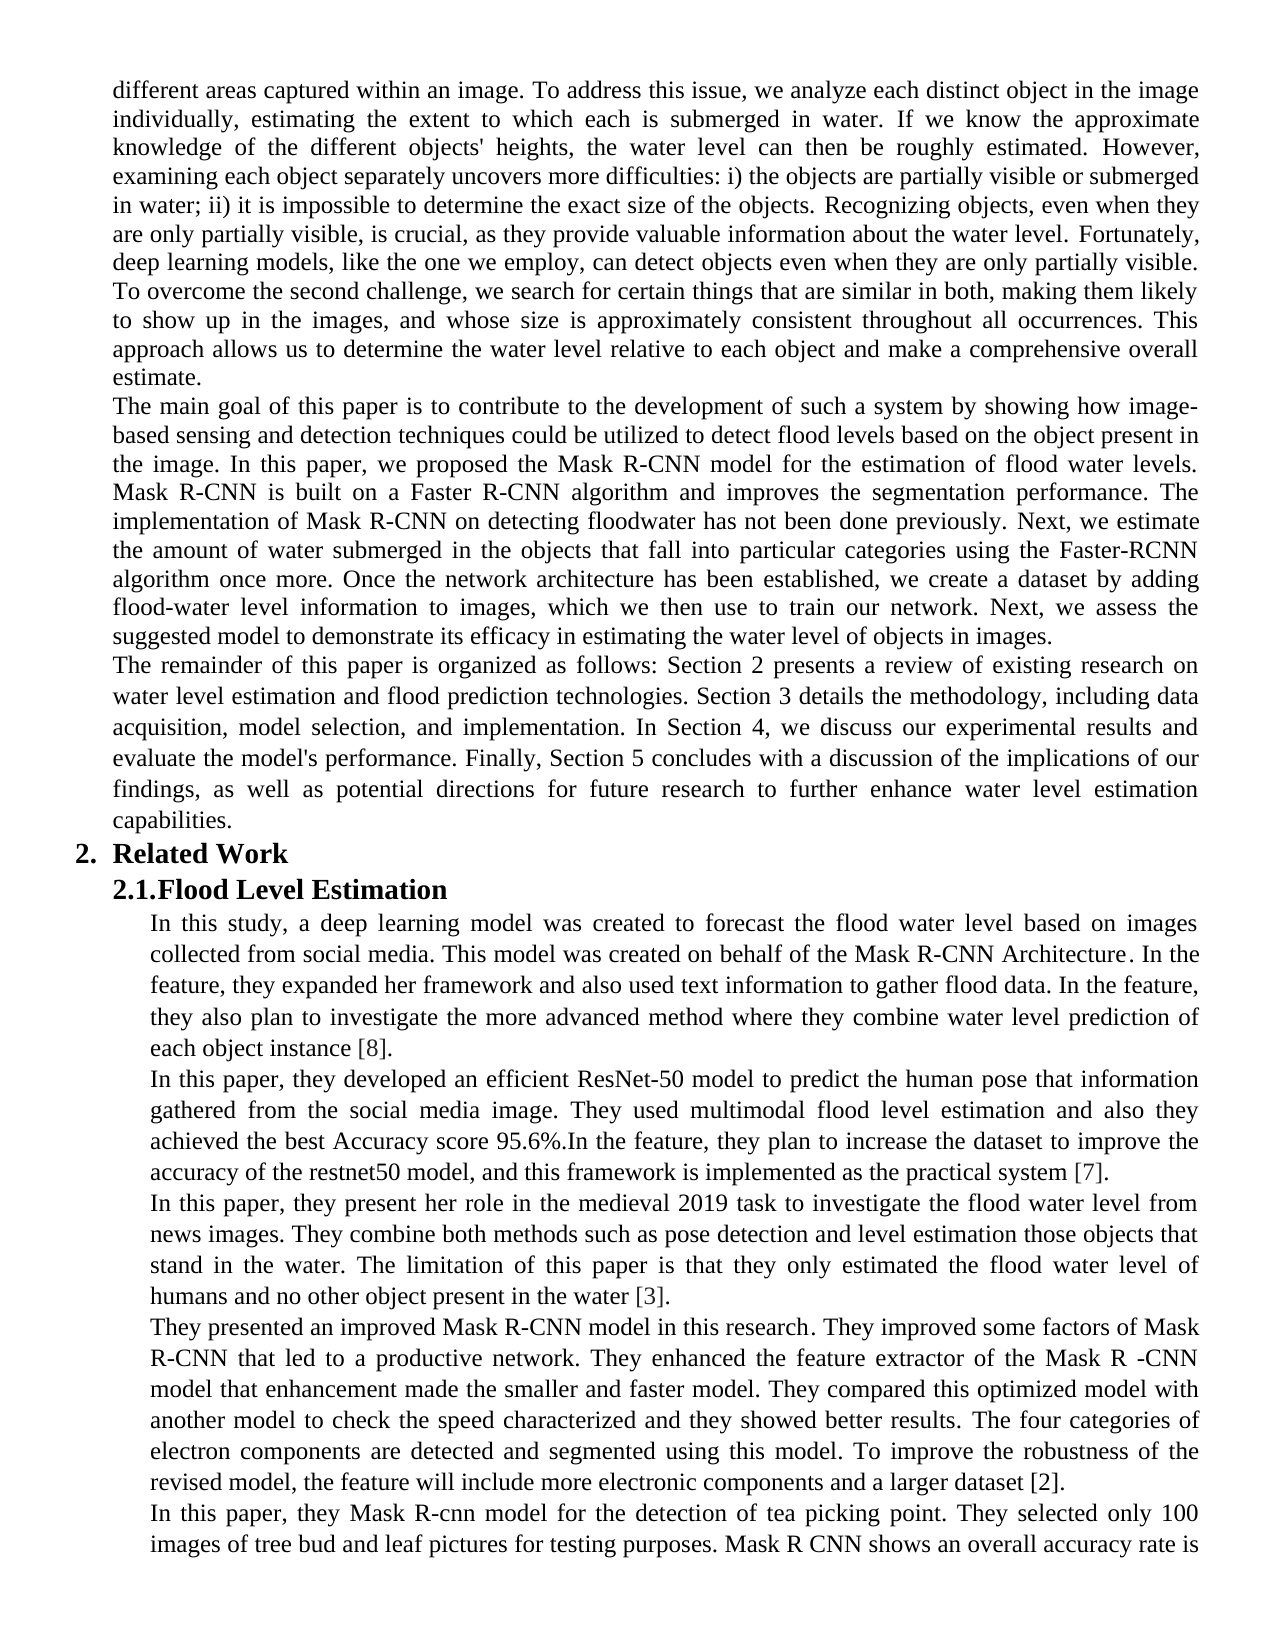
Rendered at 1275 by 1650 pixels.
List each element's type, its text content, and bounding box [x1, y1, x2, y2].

list Related Work [75, 836, 1200, 870]
text The main goal of this paper is to contribute to the development of such a system by showing how image-based sensing and detection techniques could be utilized to detect flood levels based on the object present in the image. In this paper, we proposed the Mask R-CNN model for the estimation of flood water levels. Mask R-CNN is built on a Faster R-CNN algorithm and improves the segmentation performance. The implementation of Mask R-CNN on detecting floodwater has not been done previously. Next, we estimate the amount of water submerged in the objects that fall into particular categories using the Faster-RCNN algorithm once more. Once the network architecture has been established, we create a dataset by adding flood-water level information to images, which we then use to train our network. Next, we assess the suggested model to demonstrate its efficacy in estimating the water level of objects in images. [112, 391, 1200, 650]
text In this paper, they present her role in the medieval 2019 task to investigate the flood water level from news images. They combine both methods such as pose detection and level estimation those objects that stand in the water. The limitation of this paper is that they only estimated the flood water level of humans and no other object present in the water [3]. [150, 1188, 1200, 1310]
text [150, 1498, 1200, 1558]
text In this study, a deep learning model was created to forecast the flood water level based on images collected from social media. This model was created on behalf of the Mask R-CNN Architecture. In the feature, they expanded her framework and also used text information to gather flood data. In the feature, they also plan to investigate the more advanced method where they combine water level prediction of each object instance [8]. [150, 908, 1200, 1061]
list Flood Level Estimation [112, 872, 1200, 906]
text They presented an improved Mask R-CNN model in this research. They improved some factors of Mask R-CNN that led to a productive network. They enhanced the feature extractor of the Mask R -CNN model that enhancement made the smaller and faster model. They compared this optimized model with another model to check the speed characterized and they showed better results. The four categories of electron components are detected and segmented using this model. To improve the robustness of the revised model, the feature will include more electronic components and a larger dataset [2]. [150, 1312, 1200, 1496]
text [112, 75, 1200, 391]
text The remainder of this paper is organized as follows: Section 2 presents a review of existing research on water level estimation and flood prediction technologies. Section 3 details the methodology, including data acquisition, model selection, and implementation. In Section 4, we discuss our experimental results and evaluate the model's performance. Finally, Section 5 concludes with a discussion of the implications of our findings, as well as potential directions for future research to further enhance water level estimation capabilities. [112, 650, 1200, 834]
text In this paper, they developed an efficient ResNet-50 model to predict the human pose that information gathered from the social media image. They used multimodal flood level estimation and also they achieved the best Accuracy score 95.6%.In the feature, they plan to increase the dataset to improve the accuracy of the restnet50 model, and this framework is implemented as the practical system [7]. [150, 1064, 1200, 1186]
